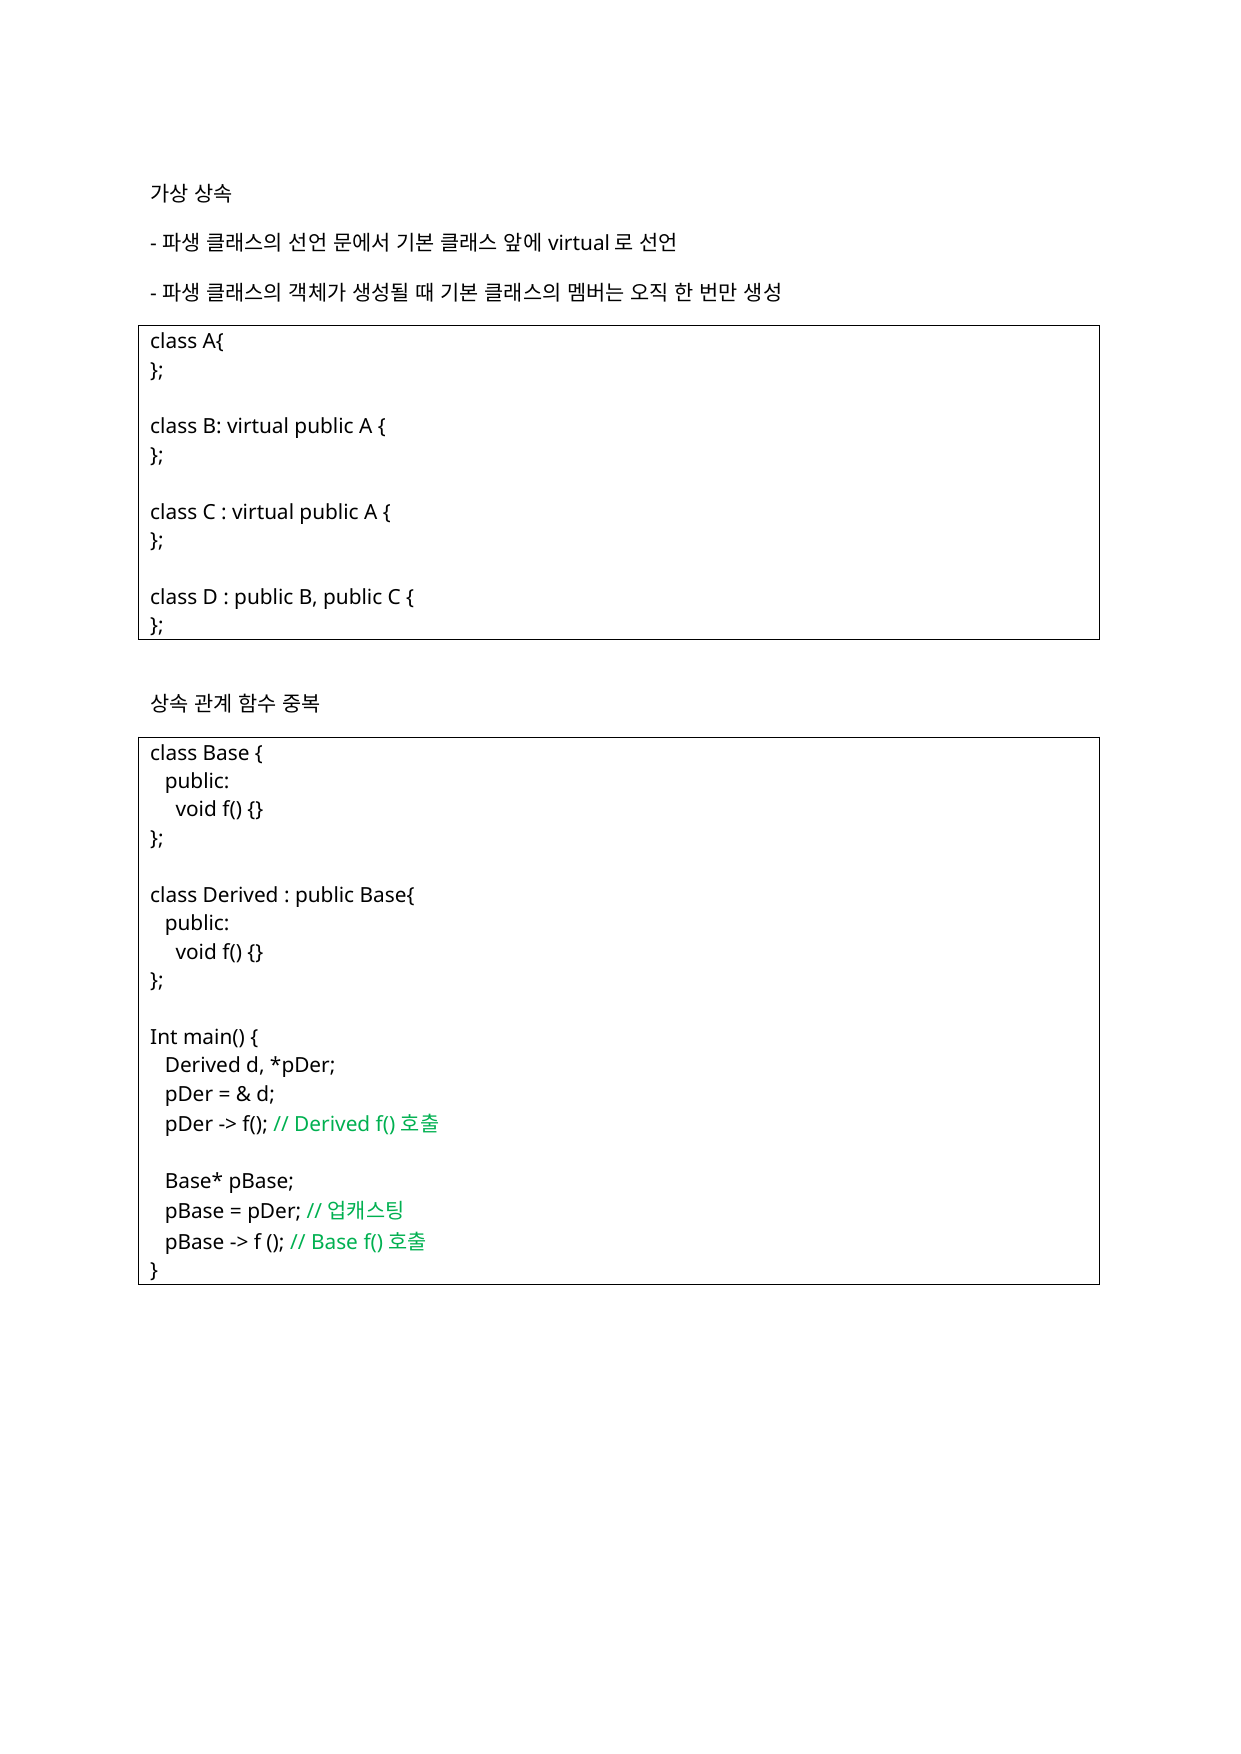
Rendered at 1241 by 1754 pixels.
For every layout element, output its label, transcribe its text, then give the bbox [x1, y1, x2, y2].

table_header class Base { public: void f() {} }; class Derived : public Base{ public: void f() {} }; Int main() { Derived d, *pDer; pDer = & d; pDer -> f(); // Derived f() 호출 Base* pBase; pBase = pDer; // 업캐스팅 pBase -> f (); // Base f() 호출 } [139, 738, 1099, 1284]
text 가상 상속 [150, 177, 1090, 207]
text 상속 관계 함수 중복 [150, 687, 1090, 718]
text - 파생 클래스의 선언 문에서 기본 클래스 앞에 virtual로 선언 [150, 226, 1090, 257]
text - 파생 클래스의 객체가 생성될 때 기본 클래스의 멤버는 오직 한 번만 생성 [150, 276, 1090, 306]
table_header class A{ }; class B: virtual public A { }; class C : virtual public A { }; class D : public B, public C { }; [139, 326, 1099, 639]
